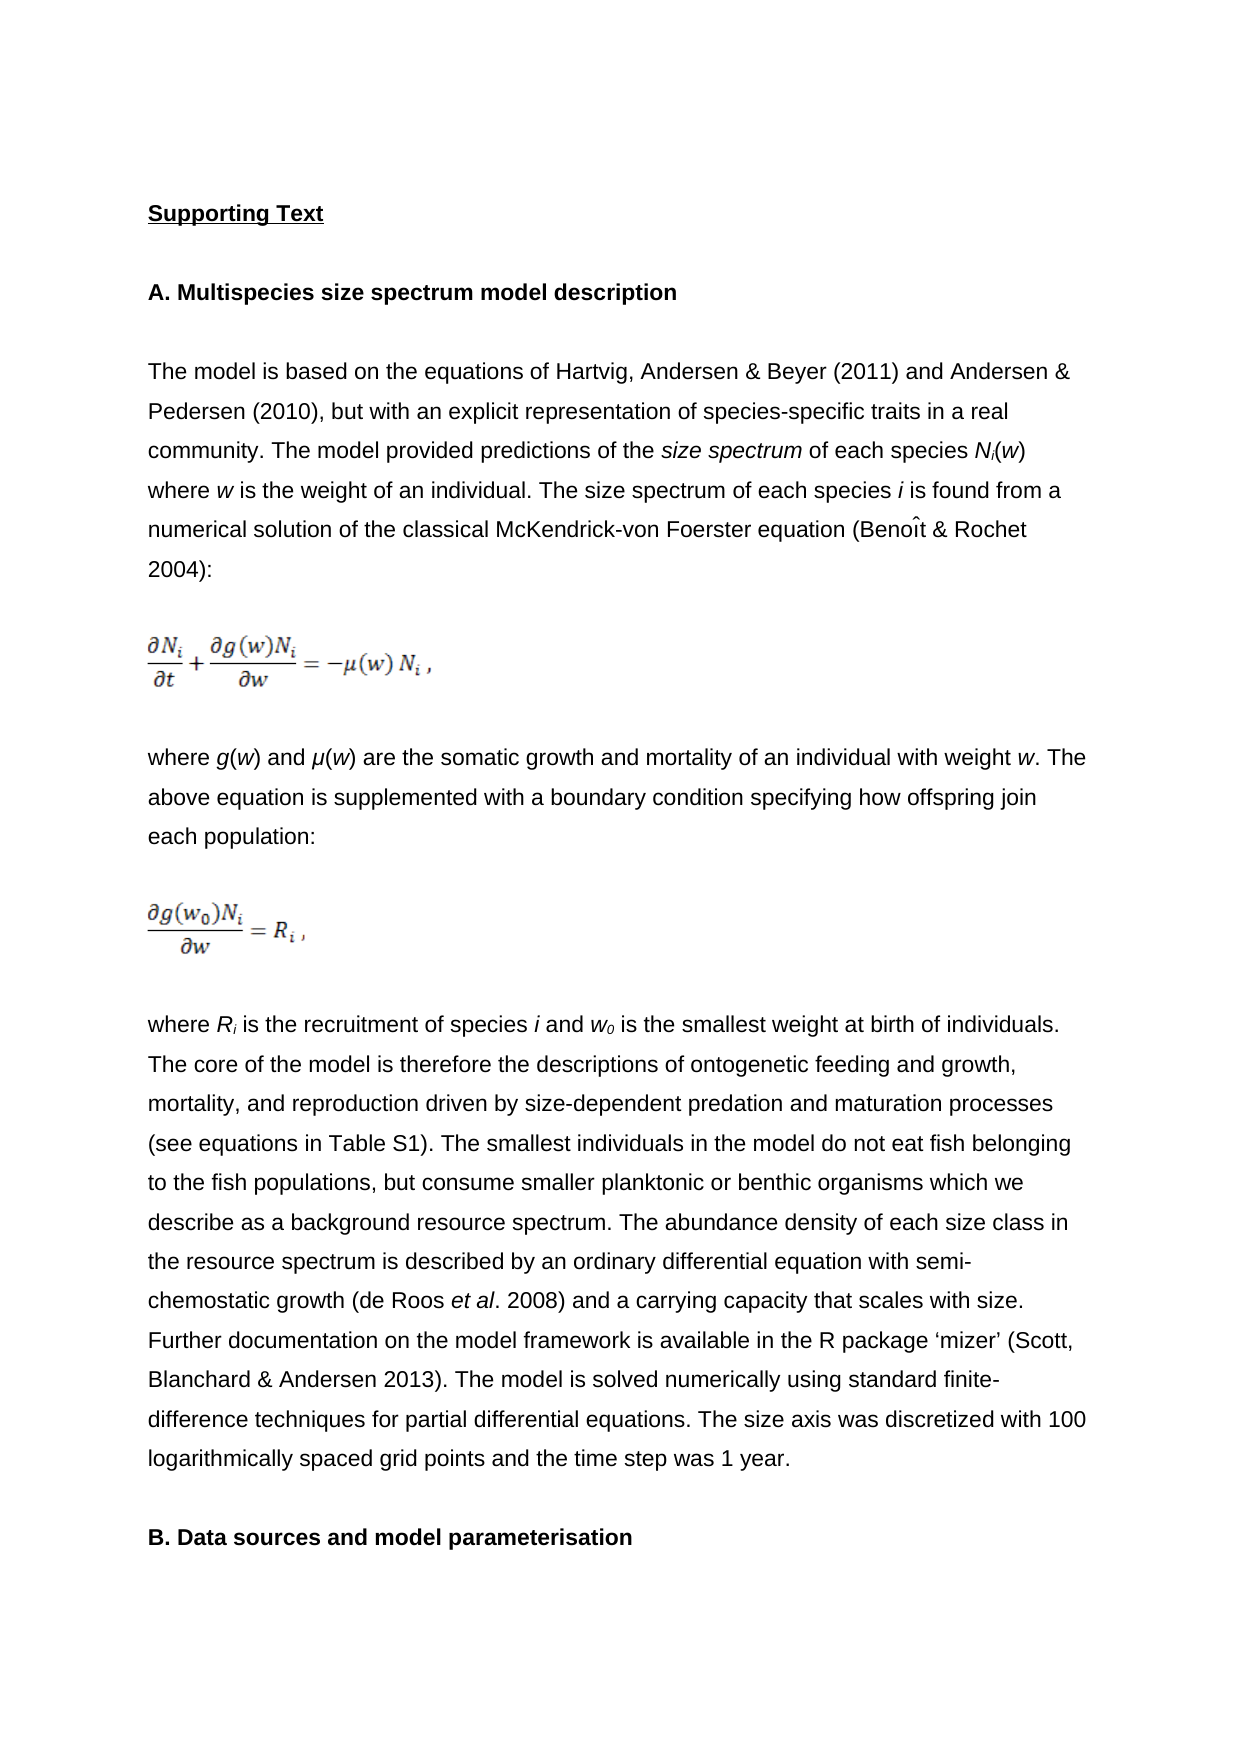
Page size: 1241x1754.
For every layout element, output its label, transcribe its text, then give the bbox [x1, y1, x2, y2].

picture [147, 901, 305, 959]
text A. Multispecies size spectrum model description [148, 279, 1092, 306]
text Supporting Text [148, 200, 1092, 227]
picture [147, 634, 432, 692]
text where Ri is the recruitment of species i and w0 is the smallest weight at birth of individuals. The core of the model is therefore the descriptions of ontogenetic feeding and growth, mortality, and reproduction driven by size-dependent predation and maturation processes (see equations in Table S1). The smallest individuals in the model do not eat fish belonging to the fish populations, but consume smaller planktonic or benthic organisms which we describe as a background resource spectrum. The abundance density of each size class in the resource spectrum is described by an ordinary differential equation with semi-chemostatic growth (de Roos et al. 2008) and a carrying capacity that scales with size. Further documentation on the model framework is available in the R package ‘mizer’ (Scott, Blanchard & Andersen 2013). The model is solved numerically using standard finite-difference techniques for partial differential equations. The size axis was discretized with 100 logarithmically spaced grid points and the time step was 1 year. [148, 1011, 1092, 1472]
text B. Data sources and model parameterisation [148, 1524, 1092, 1551]
list where g(w) and μ(w) are the somatic growth and mortality of an individual with weight w. The above equation is supplemented with a boundary condition specifying how offspring join each population: [148, 744, 1092, 849]
list The model is based on the equations of Hartvig, Andersen & Beyer (2011) and Andersen & Pedersen (2010), but with an explicit representation of species-specific traits in a real community. The model provided predictions of the size spectrum of each species Ni(w) where w is the weight of an individual. The size spectrum of each species i is found from a numerical solution of the classical McKendrick-von Foerster equation (Benoı̂t & Rochet 2004): [148, 358, 1092, 582]
